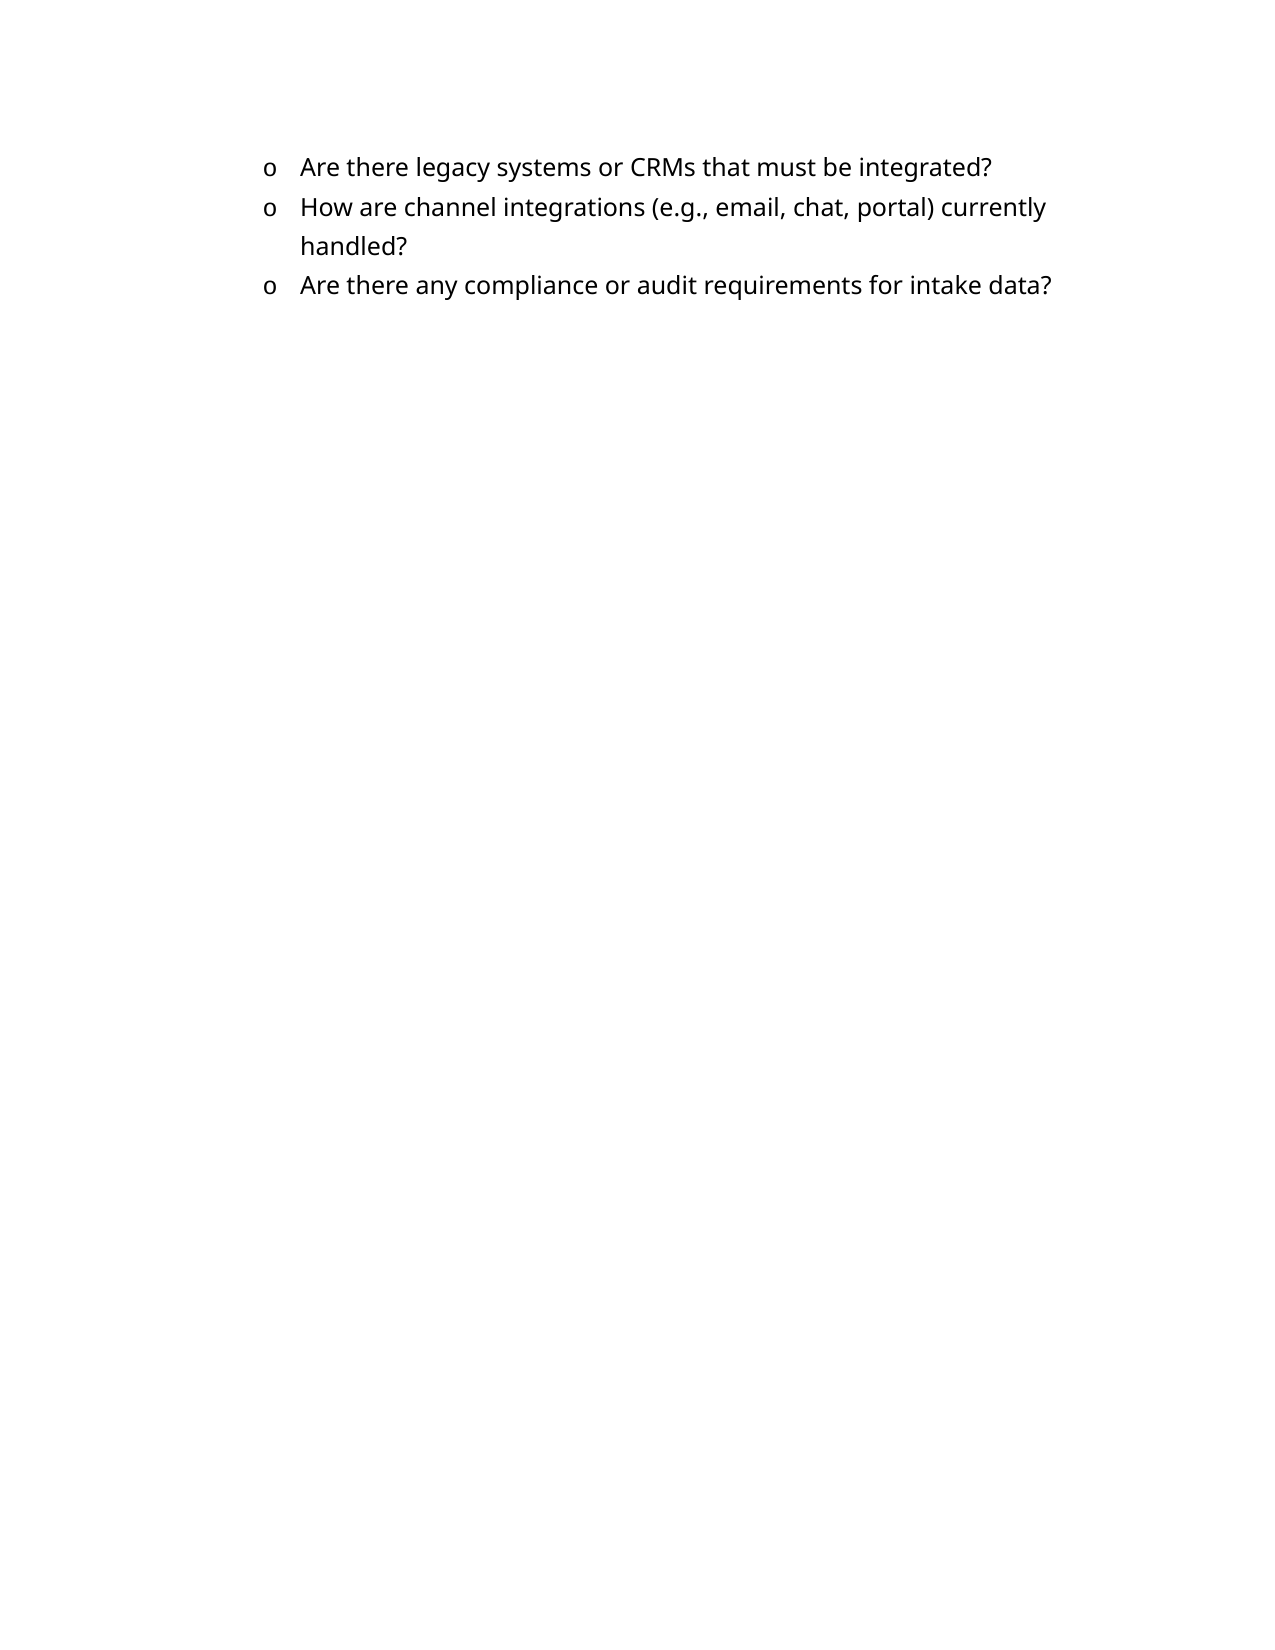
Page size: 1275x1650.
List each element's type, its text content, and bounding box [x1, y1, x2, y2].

list Are there legacy systems or CRMs that must be integrated? [262, 150, 1125, 184]
list How are channel integrations (e.g., email, chat, portal) currently handled? [262, 189, 1125, 263]
list Are there any compliance or audit requirements for intake data? [262, 268, 1125, 302]
